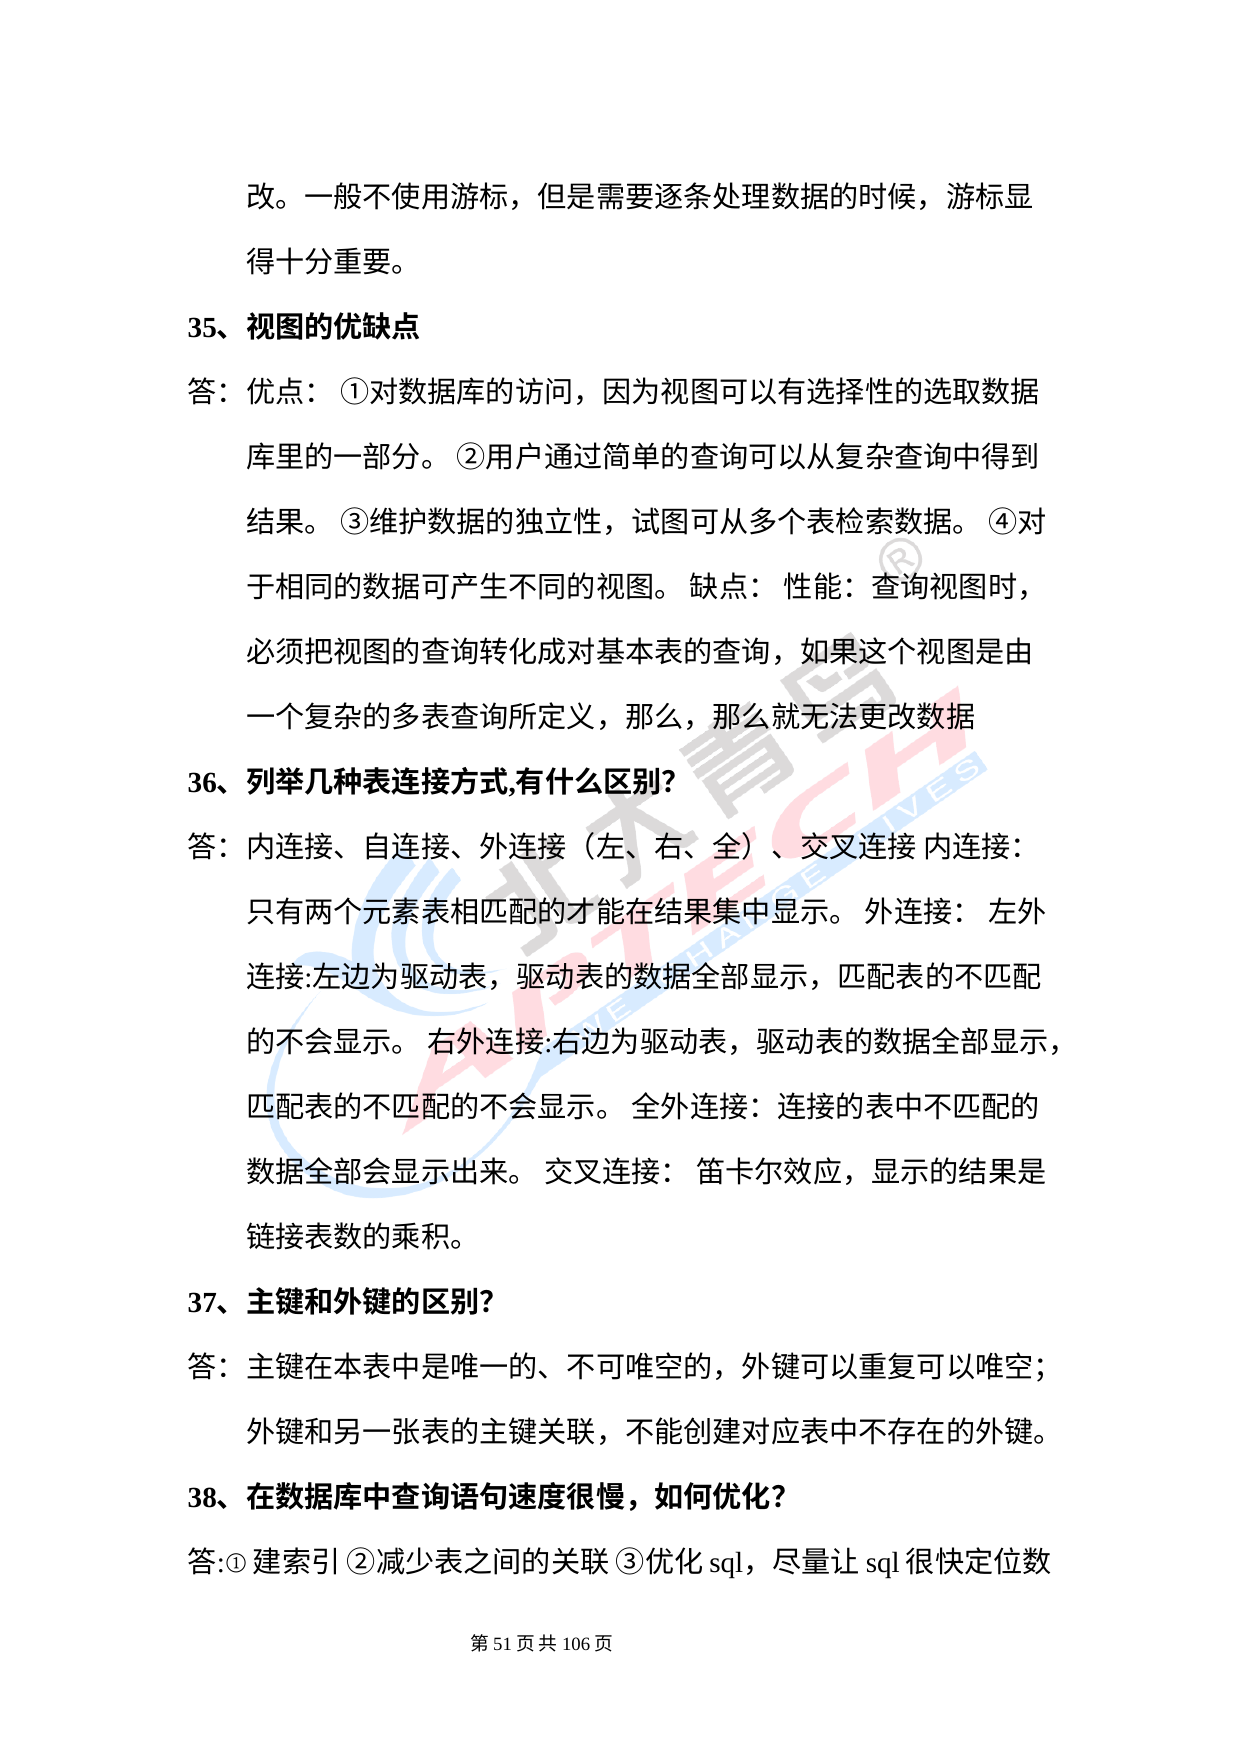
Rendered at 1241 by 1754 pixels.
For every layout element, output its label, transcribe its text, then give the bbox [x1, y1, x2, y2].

text 37、主键和外键的区别？ [187, 1267, 1053, 1332]
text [187, 1527, 1053, 1592]
text 答：优点： ①对数据库的访问，因为视图可以有选择性的选取数据库里的一部分。 ②用户通过简单的查询可以从复杂查询中得到结果。 ③维护数据的独立性，试图可从多个表检索数据。 ④对于相同的数据可产生不同的视图。 缺点： 性能：查询视图时，必须把视图的查询转化成对基本表的查询，如果这个视图是由一个复杂的多表查询所定义，那么，那么就无法更改数据 [187, 357, 1053, 747]
text 答：内连接、自连接、外连接（左、右、全）、交叉连接 内连接：只有两个元素表相匹配的才能在结果集中显示。 外连接： 左外连接:左边为驱动表，驱动表的数据全部显示，匹配表的不匹配的不会显示。 右外连接:右边为驱动表，驱动表的数据全部显示，匹配表的不匹配的不会显示。 全外连接：连接的表中不匹配的数据全部会显示出来。 交叉连接： 笛卡尔效应，显示的结果是链接表数的乘积。 [187, 812, 1053, 1267]
text 35、视图的优缺点 [187, 292, 1053, 357]
text 答：主键在本表中是唯一的、不可唯空的，外键可以重复可以唯空；外键和另一张表的主键关联，不能创建对应表中不存在的外键。 [187, 1332, 1053, 1462]
text 38、在数据库中查询语句速度很慢，如何优化？ [187, 1462, 1053, 1527]
text 36、列举几种表连接方式,有什么区别？ [187, 747, 1053, 812]
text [187, 162, 1053, 292]
